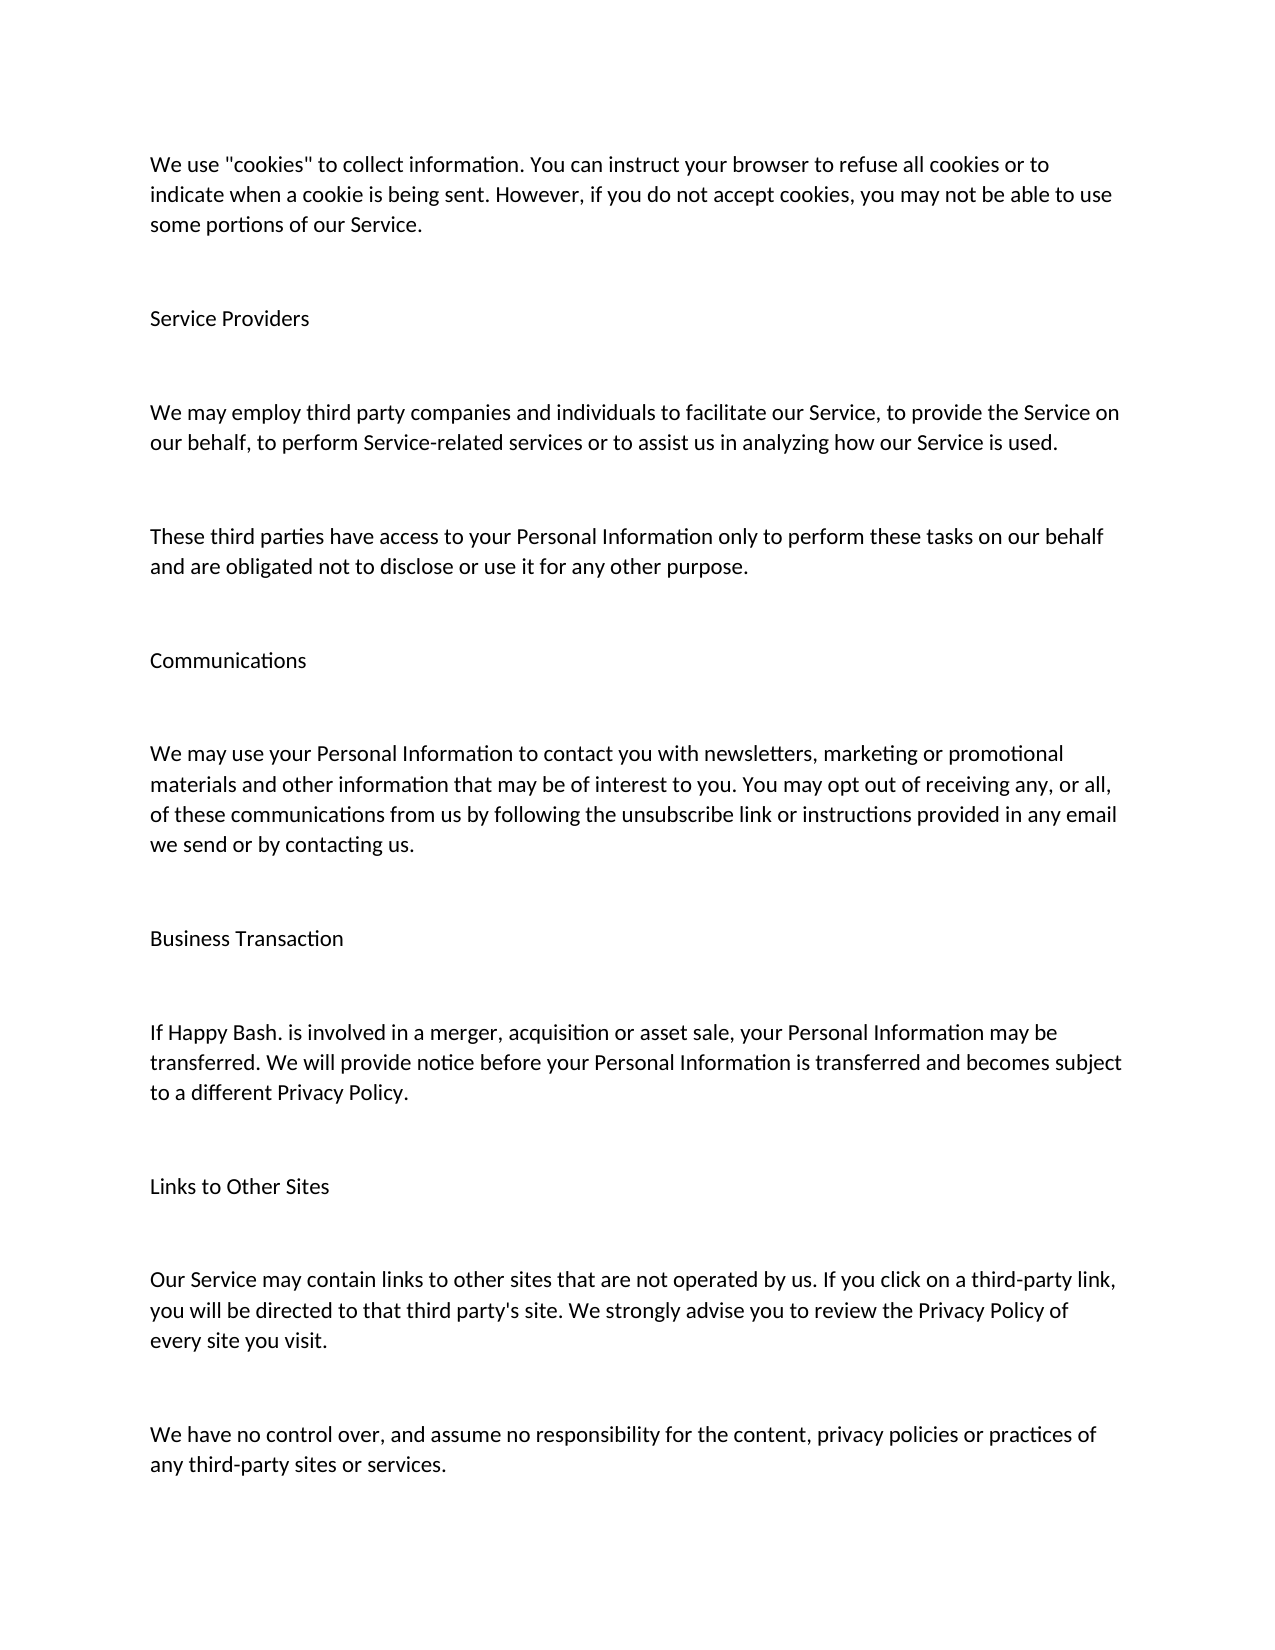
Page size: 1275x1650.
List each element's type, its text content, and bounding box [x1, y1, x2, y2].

text We have no control over, and assume no responsibility for the content, privacy policies or practices of any third-party sites or services. [150, 1420, 1125, 1478]
text Service Providers [150, 304, 1125, 332]
text We may employ third party companies and individuals to facilitate our Service, to provide the Service on our behalf, to perform Service-related services or to assist us in analyzing how our Service is used. [150, 398, 1125, 456]
text Our Service may contain links to other sites that are not operated by us. If you click on a third-party link, you will be directed to that third party's site. We strongly advise you to review the Privacy Policy of every site you visit. [150, 1266, 1125, 1354]
text Business Transaction [150, 924, 1125, 952]
text We use "cookies" to collect information. You can instruct your browser to refuse all cookies or to indicate when a cookie is being sent. However, if you do not accept cookies, you may not be able to use some portions of our Service. [150, 150, 1125, 238]
text These third parties have access to your Personal Information only to perform these tasks on our behalf and are obligated not to disclose or use it for any other purpose. [150, 522, 1125, 580]
text We may use your Personal Information to contact you with newsletters, marketing or promotional materials and other information that may be of interest to you. You may opt out of receiving any, or all, of these communications from us by following the unsubscribe link or instructions provided in any email we send or by contacting us. [150, 739, 1125, 858]
text Links to Other Sites [150, 1172, 1125, 1200]
text If Happy Bash. is involved in a merger, acquisition or asset sale, your Personal Information may be transferred. We will provide notice before your Personal Information is transferred and becomes subject to a different Privacy Policy. [150, 1018, 1125, 1106]
text Communications [150, 646, 1125, 674]
